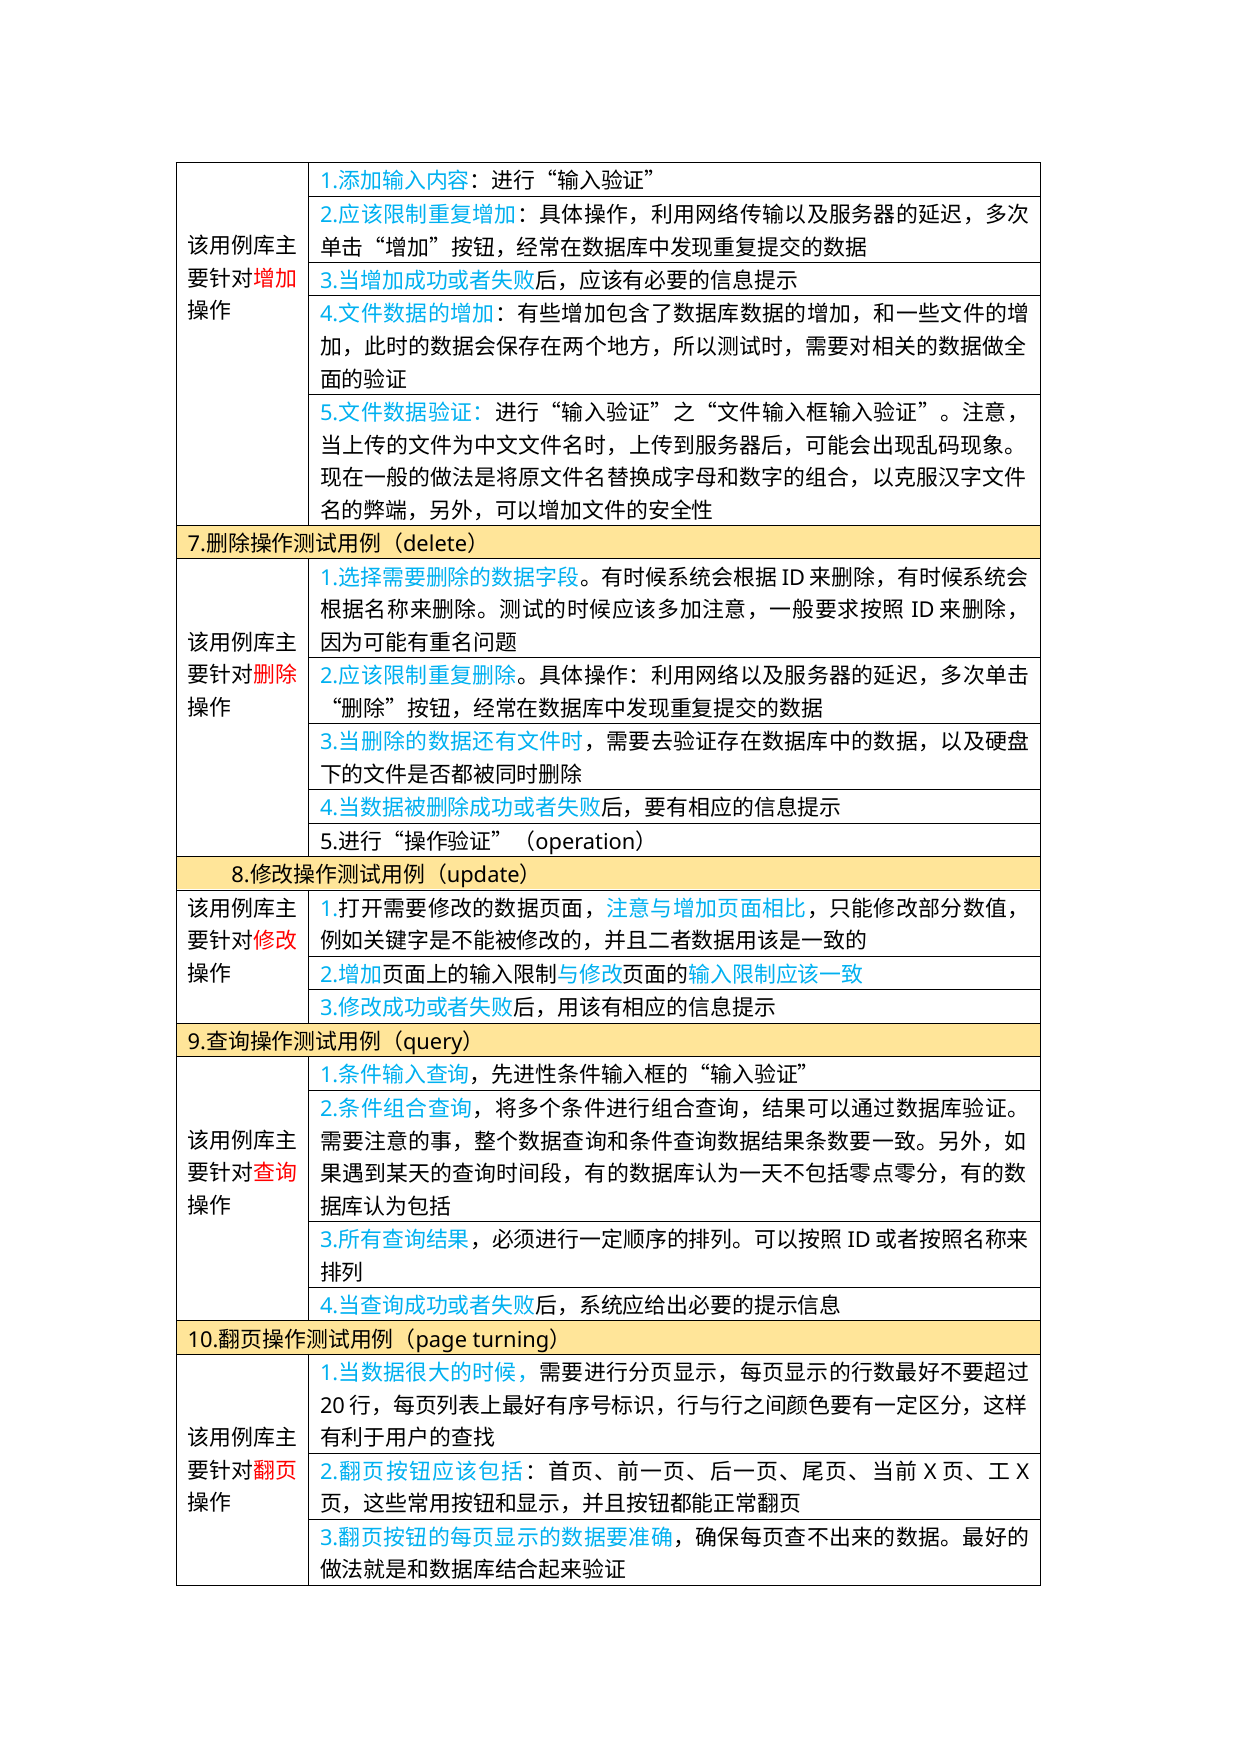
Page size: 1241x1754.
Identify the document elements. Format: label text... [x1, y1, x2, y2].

table_cell 该用例库主要针对增加操作 [177, 163, 308, 525]
table_cell 4.当查询成功或者失败后，系统应给出必要的提示信息 [309, 1288, 1040, 1320]
table_cell 1.条件输入查询，先进性条件输入框的“输入验证” [309, 1057, 1040, 1090]
table_cell 1.当数据很大的时候，需要进行分页显示，每页显示的行数最好不要超过20行，每页列表上最好有序号标识，行与行之间颜色要有一定区分，这样有利于用户的查找 [309, 1355, 1040, 1452]
table_cell 7.删除操作测试用例（delete） [177, 526, 1040, 558]
table_cell 2.条件组合查询，将多个条件进行组合查询，结果可以通过数据库验证。需要注意的事，整个数据查询和条件查询数据结果条数要一致。另外，如果遇到某天的查询时间段，有的数据库认为一天不包括零点零分，有的数据库认为包括 [309, 1091, 1040, 1221]
table_cell 3.当增加成功或者失败后，应该有必要的信息提示 [309, 263, 1040, 295]
table_cell 2.翻页按钮应该包括：首页、前一页、后一页、尾页、当前X页、工X页，这些常用按钮和显示，并且按钮都能正常翻页 [309, 1454, 1040, 1518]
table_cell 8.修改操作测试用例（update） [177, 857, 1040, 889]
table_cell 3.翻页按钮的每页显示的数据要准确，确保每页查不出来的数据。最好的做法就是和数据库结合起来验证 [309, 1520, 1040, 1584]
table_cell 1.选择需要删除的数据字段。有时候系统会根据ID来删除，有时候系统会根据名称来删除。测试的时候应该多加注意，一般要求按照ID来删除，因为可能有重名问题 [309, 559, 1040, 657]
table_cell 该用例库主要针对删除操作 [177, 559, 308, 856]
table_cell 该用例库主要针对查询操作 [177, 1057, 308, 1320]
table_cell 4.当数据被删除成功或者失败后，要有相应的信息提示 [309, 790, 1040, 822]
table_cell 9.查询操作测试用例（query） [177, 1024, 1040, 1056]
table_cell 2.应该限制重复删除。具体操作：利用网络以及服务器的延迟，多次单击“删除”按钮，经常在数据库中发现重复提交的数据 [309, 658, 1040, 723]
table_cell 5.进行“操作验证”（operation） [309, 824, 1040, 856]
table_cell 5.文件数据验证：进行“输入验证”之“文件输入框输入验证”。注意，当上传的文件为中文文件名时，上传到服务器后，可能会出现乱码现象。现在一般的做法是将原文件名替换成字母和数字的组合，以克服汉字文件名的弊端，另外，可以增加文件的安全性 [309, 395, 1040, 525]
table_cell 2.应该限制重复增加：具体操作，利用网络传输以及服务器的延迟，多次单击“增加”按钮，经常在数据库中发现重复提交的数据 [309, 197, 1040, 262]
table_cell 10.翻页操作测试用例（page turning） [177, 1321, 1040, 1354]
table_cell 3.修改成功或者失败后，用该有相应的信息提示 [309, 990, 1040, 1023]
table_cell 1.添加输入内容：进行“输入验证” [309, 163, 1040, 196]
table_cell 3.所有查询结果，必须进行一定顺序的排列。可以按照ID或者按照名称来排列 [309, 1222, 1040, 1287]
table_cell 1.打开需要修改的数据页面，注意与增加页面相比，只能修改部分数值，例如关键字是不能被修改的，并且二者数据用该是一致的 [309, 891, 1040, 956]
table_cell 4.文件数据的增加：有些增加包含了数据库数据的增加，和一些文件的增加，此时的数据会保存在两个地方，所以测试时，需要对相关的数据做全面的验证 [309, 296, 1040, 394]
table_cell 3.当删除的数据还有文件时，需要去验证存在数据库中的数据，以及硬盘下的文件是否都被同时删除 [309, 724, 1040, 789]
table_cell 该用例库主要针对翻页操作 [177, 1355, 308, 1584]
table_cell 该用例库主要针对修改操作 [177, 891, 308, 1023]
table_cell 2.增加页面上的输入限制与修改页面的输入限制应该一致 [309, 957, 1040, 989]
